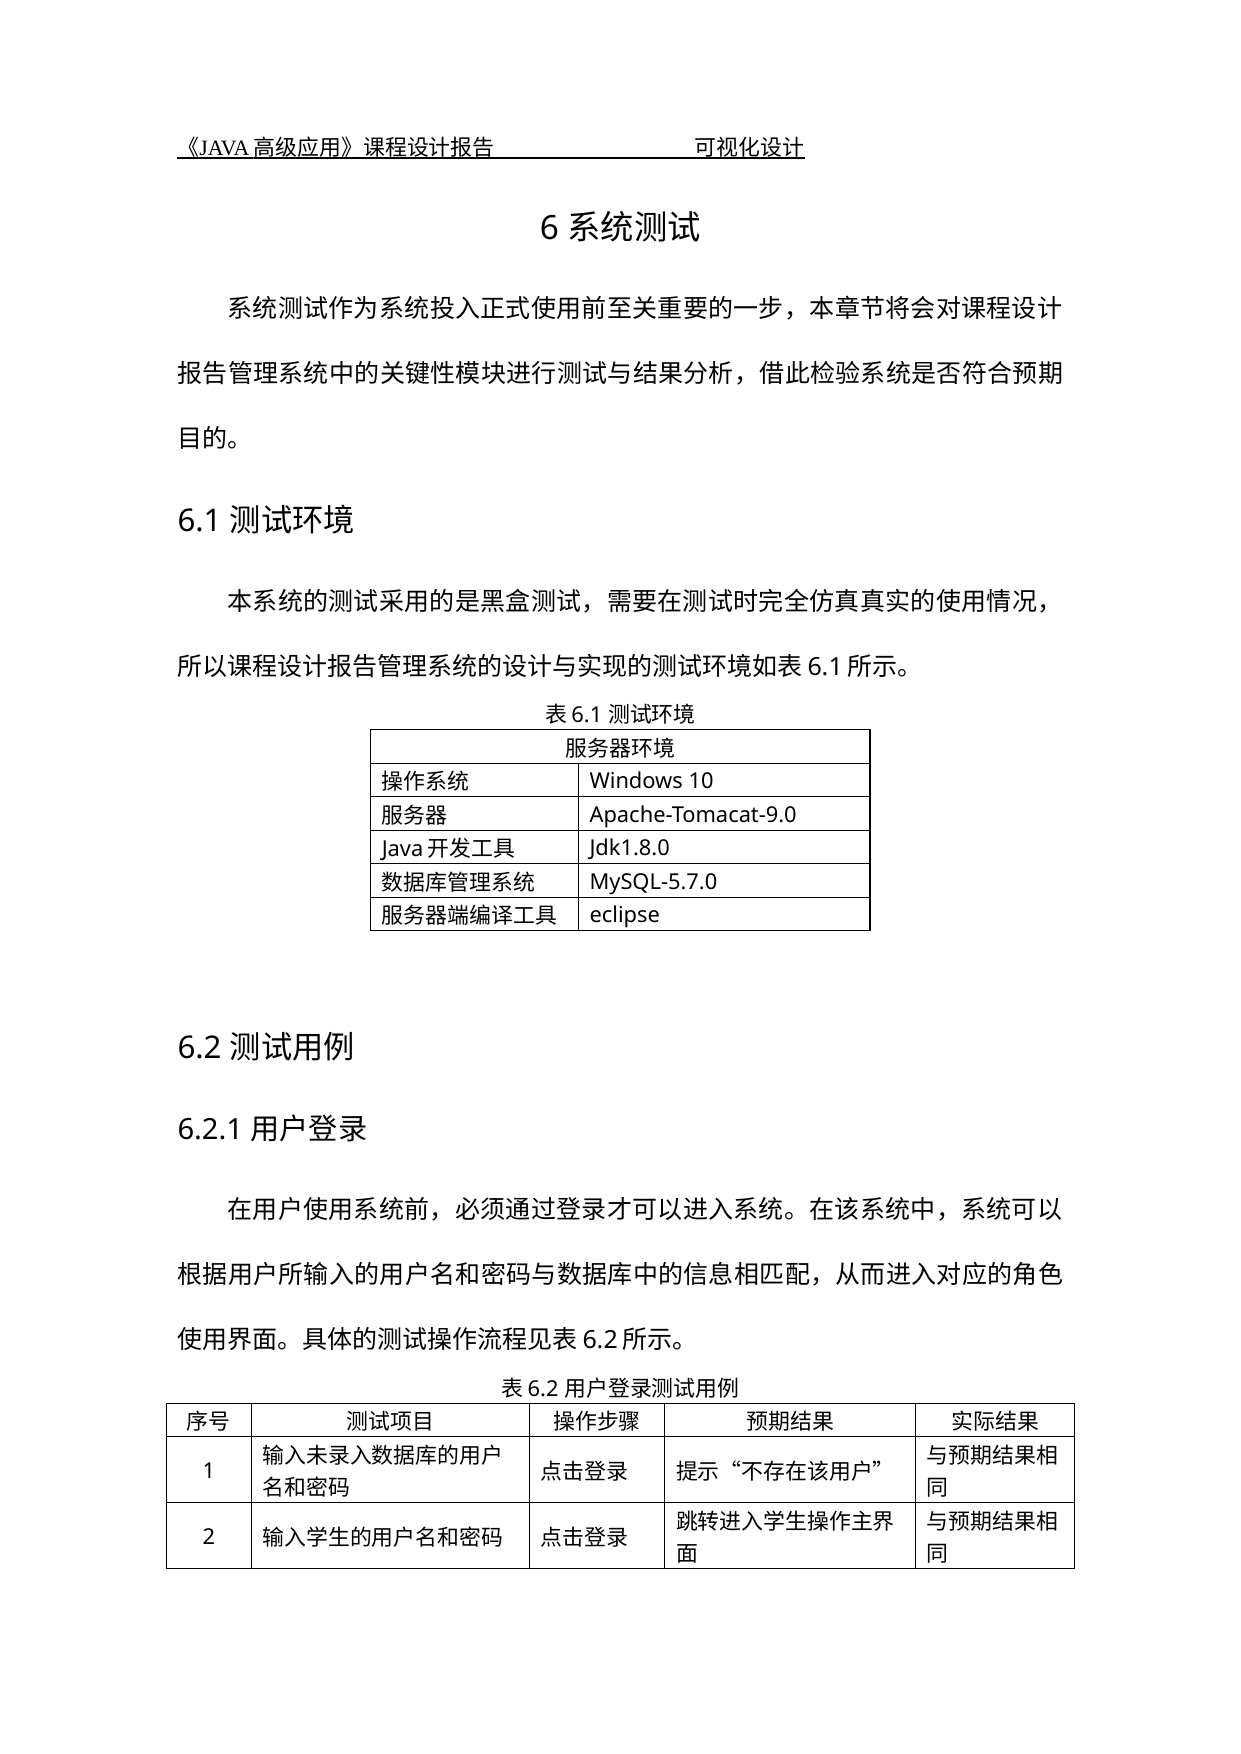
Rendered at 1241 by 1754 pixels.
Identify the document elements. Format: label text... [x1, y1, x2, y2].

table_cell 数据库管理系统 [371, 864, 578, 897]
subtitle 6.2.1 用户登录 [177, 1094, 1063, 1159]
table_header 服务器环境 [371, 730, 869, 763]
table_cell 点击登录 [530, 1503, 664, 1568]
table_cell 跳转进入学生操作主界面 [665, 1503, 915, 1568]
subtitle 6.1 测试环境 [177, 485, 1063, 550]
table_cell 与预期结果相同 [916, 1437, 1074, 1502]
text 在用户使用系统前，必须通过登录才可以进入系统。在该系统中，系统可以根据用户所输入的用户名和密码与数据库中的信息相匹配，从而进入对应的角色使用界面。具体的测试操作流程见表6.2所示。 [177, 1175, 1063, 1370]
table_cell Jdk1.8.0 [579, 831, 869, 863]
table_header 实际结果 [916, 1404, 1074, 1436]
table_header 测试项目 [252, 1404, 529, 1436]
table_header 操作步骤 [530, 1404, 664, 1436]
subtitle 6.2 测试用例 [177, 1013, 1063, 1078]
text 本系统的测试采用的是黑盒测试，需要在测试时完全仿真真实的使用情况，所以课程设计报告管理系统的设计与实现的测试环境如表6.1所示。 [177, 567, 1063, 697]
table_cell 服务器端编译工具 [371, 898, 578, 930]
table_cell 操作系统 [371, 764, 578, 796]
text 表6.1 测试环境 [177, 697, 1063, 729]
table_cell 提示“不存在该用户” [665, 1437, 915, 1502]
table_cell 服务器 [371, 797, 578, 830]
table_cell 与预期结果相同 [916, 1503, 1074, 1568]
table_cell 1 [167, 1437, 251, 1502]
table_cell 2 [167, 1503, 251, 1568]
table_header 预期结果 [665, 1404, 915, 1436]
text 系统测试作为系统投入正式使用前至关重要的一步，本章节将会对课程设计报告管理系统中的关键性模块进行测试与结果分析，借此检验系统是否符合预期目的。 [177, 274, 1063, 469]
table_cell 点击登录 [530, 1437, 664, 1502]
table_cell Apache-Tomacat-9.0 [579, 797, 869, 830]
table_cell Windows 10 [579, 764, 869, 796]
table_header 序号 [167, 1404, 251, 1436]
text 表6.2 用户登录测试用例 [177, 1370, 1063, 1403]
table_cell 输入学生的用户名和密码 [252, 1503, 529, 1568]
table_cell Java开发工具 [371, 831, 578, 863]
subtitle 6 系统测试 [177, 193, 1063, 258]
table_cell 输入未录入数据库的用户名和密码 [252, 1437, 529, 1502]
table_cell MySQL-5.7.0 [579, 864, 869, 897]
table_cell eclipse [579, 898, 869, 930]
